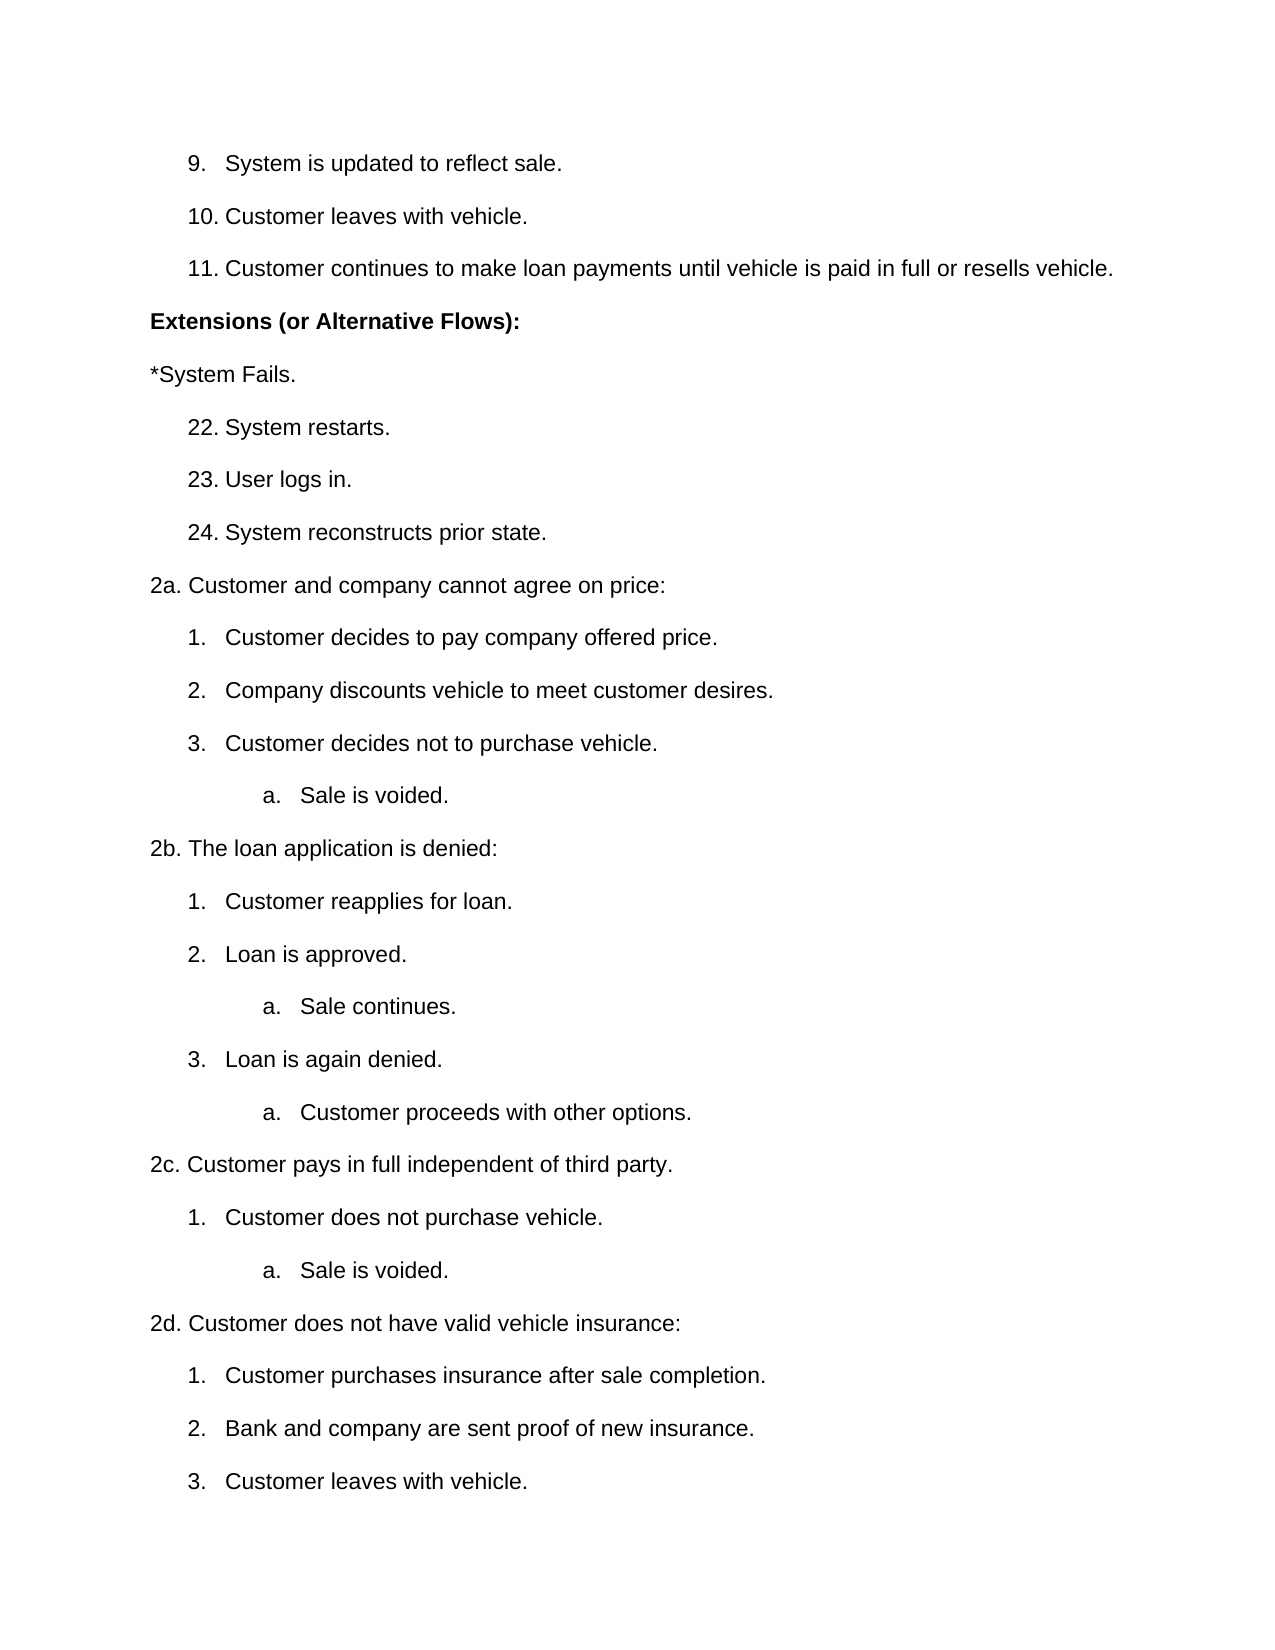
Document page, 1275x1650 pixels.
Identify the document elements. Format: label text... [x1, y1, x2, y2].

list Sale is voided. [262, 782, 1125, 809]
list System restarts. [187, 413, 1125, 440]
list Loan is approved. [187, 941, 1125, 967]
list Customer proceeds with other options. [262, 1099, 1125, 1125]
text 2b. The loan application is denied: [150, 835, 1125, 862]
text *System Fails. [150, 361, 1125, 387]
list Customer leaves with vehicle. [187, 203, 1125, 229]
list Sale continues. [262, 993, 1125, 1020]
list Customer continues to make loan payments until vehicle is paid in full or resells vehicle. [187, 255, 1125, 282]
list Loan is again denied. [187, 1046, 1125, 1072]
list Customer does not purchase vehicle. [187, 1204, 1125, 1231]
list Bank and company are sent proof of new insurance. [187, 1415, 1125, 1441]
text 2a. Customer and company cannot agree on price: [150, 572, 1125, 598]
text 2c. Customer pays in full independent of third party. [150, 1151, 1125, 1178]
list User logs in. [187, 466, 1125, 493]
list Customer purchases insurance after sale completion. [187, 1362, 1125, 1389]
list Sale is voided. [262, 1257, 1125, 1283]
list Customer leaves with vehicle. [187, 1468, 1125, 1494]
list Customer decides not to purchase vehicle. [187, 730, 1125, 756]
list Company discounts vehicle to meet customer desires. [187, 677, 1125, 703]
list System is updated to reflect sale. [187, 150, 1125, 176]
text Extensions (or Alternative Flows): [150, 308, 1125, 334]
list Customer decides to pay company offered price. [187, 624, 1125, 651]
list Customer reapplies for loan. [187, 888, 1125, 914]
list System reconstructs prior state. [187, 519, 1125, 545]
text 2d. Customer does not have valid vehicle insurance: [150, 1309, 1125, 1336]
